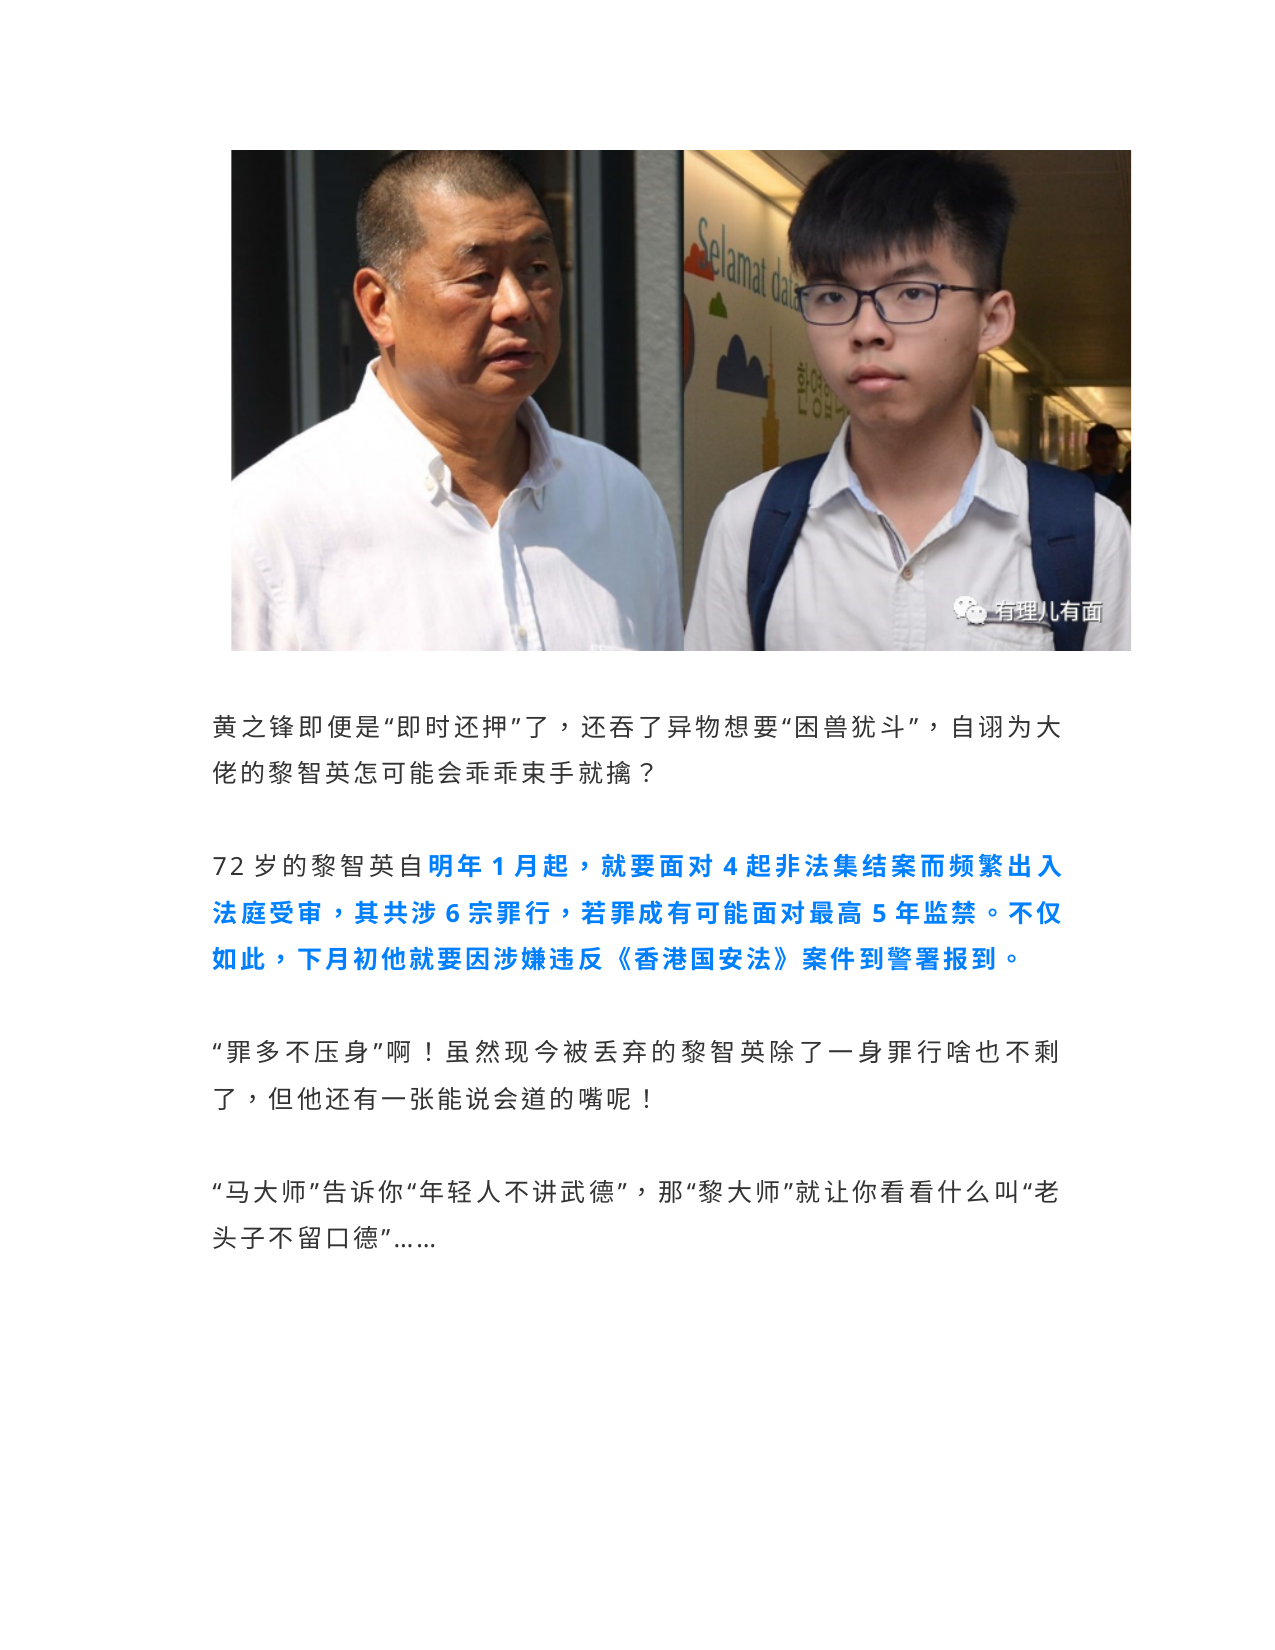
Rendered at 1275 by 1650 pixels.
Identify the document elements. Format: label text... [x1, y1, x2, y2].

picture [231, 150, 1132, 651]
text “罪多不压身”啊！虽然现今被丢弃的黎智英除了一身罪行啥也不剩了，但他还有一张能说会道的嘴呢！ [212, 1022, 1062, 1115]
text 黄之锋即便是“即时还押”了，还吞了异物想要“困兽犹斗”，自诩为大佬的黎智英怎可能会乖乖束手就擒？ [212, 697, 1062, 790]
text “马大师”告诉你“年轻人不讲武德”，那“黎大师”就让你看看什么叫“老头子不留口德”…… [212, 1162, 1062, 1255]
text 72岁的黎智英自明年1月起，就要面对4起非法集结案而频繁出入法庭受审，其共涉6宗罪行，若罪成有可能面对最高5年监禁。不仅如此，下月初他就要因涉嫌违反《香港国安法》案件到警署报到。 [212, 837, 1062, 976]
